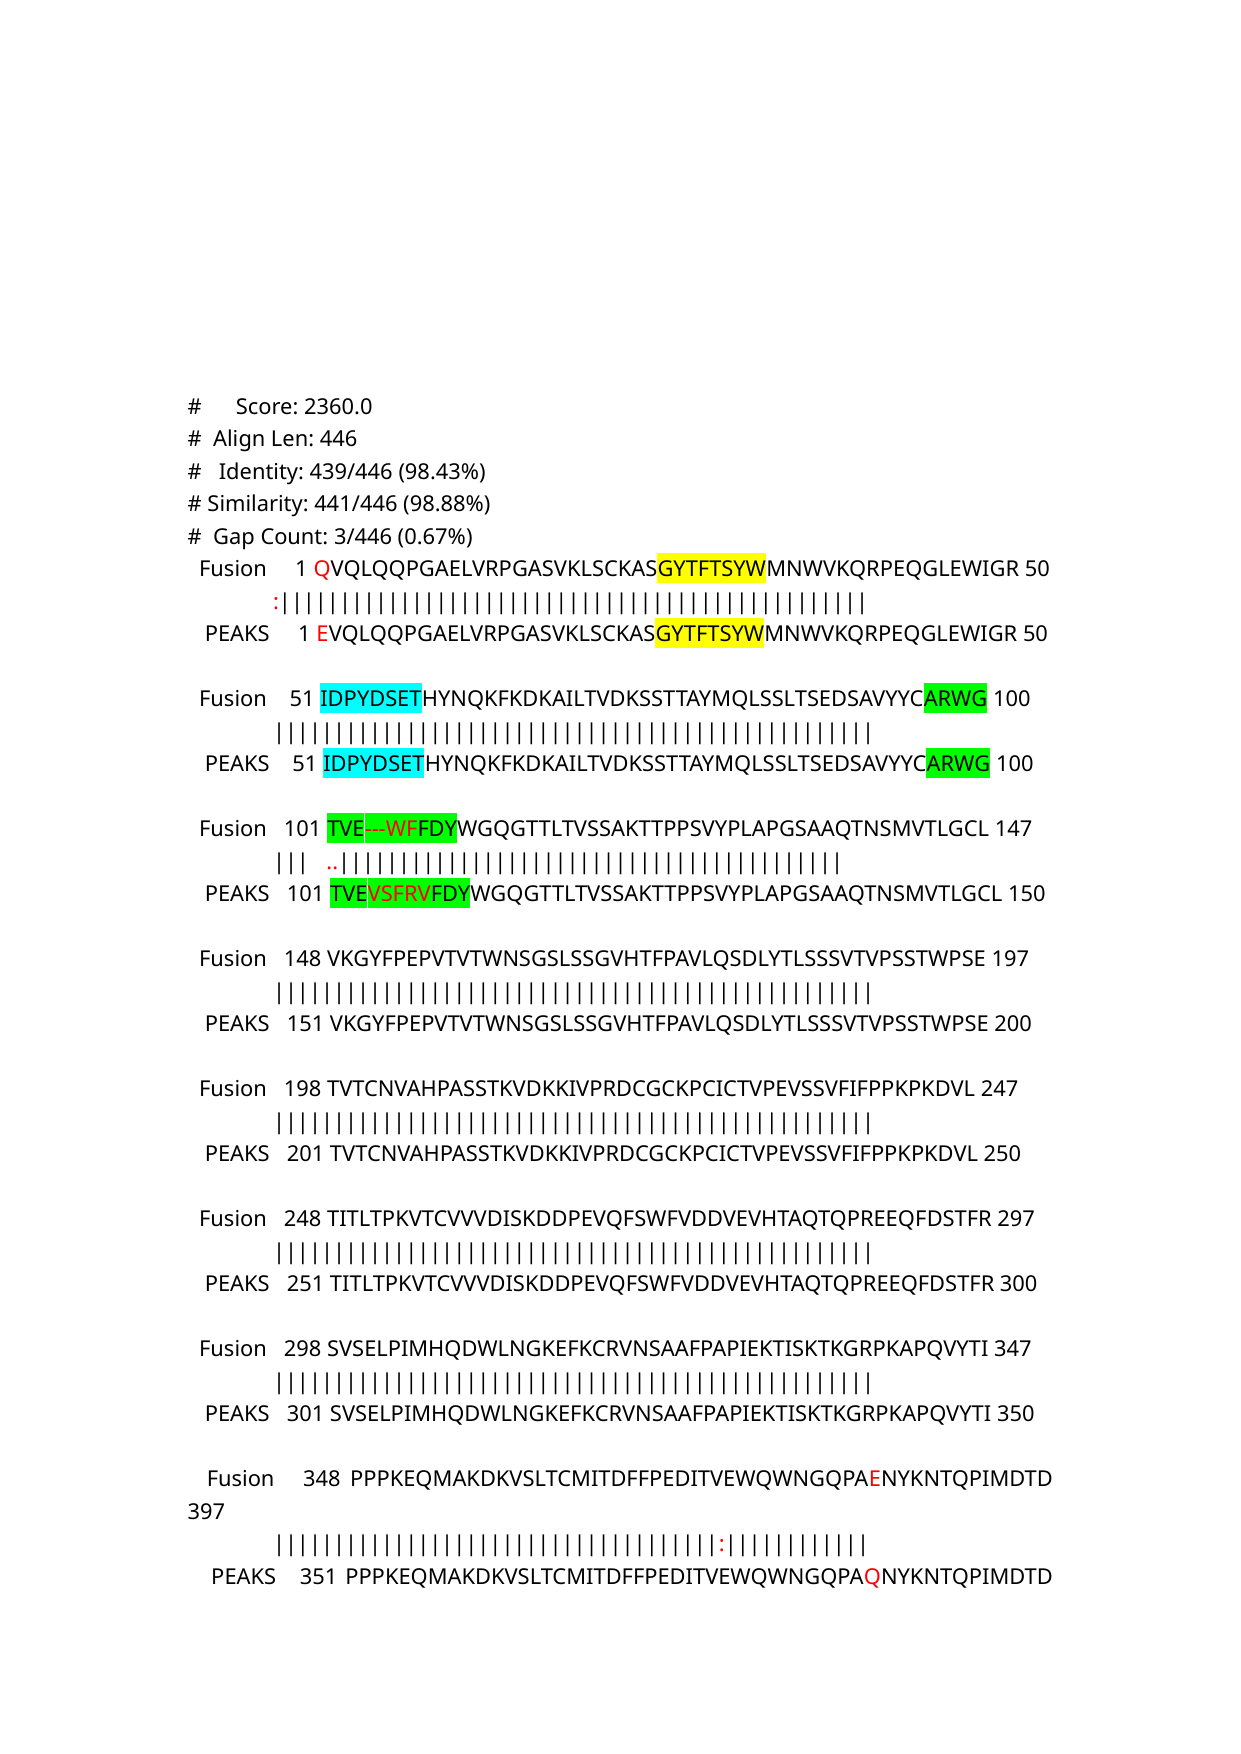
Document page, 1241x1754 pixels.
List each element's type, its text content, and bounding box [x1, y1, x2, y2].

text |||||||||||||||||||||||||||||||||||||||||||||||||| [187, 974, 1053, 1007]
text # Identity: 439/446 (98.43%) [187, 454, 1053, 487]
text PEAKS 201 TVTCNVAHPASSTKVDKKIVPRDCGCKPCICTVPEVSSVFIFPPKPKDVL 250 [187, 1137, 1053, 1169]
text |||||||||||||||||||||||||||||||||||||:|||||||||||| [187, 1527, 1053, 1559]
text PEAKS 1 EVQLQQPGAELVRPGASVKLSCKASGYTFTSYWMNWVKQRPEQGLEWIGR 50 [187, 617, 1053, 649]
text Fusion 1 QVQLQQPGAELVRPGASVKLSCKASGYTFTSYWMNWVKQRPEQGLEWIGR 50 [187, 552, 1053, 584]
text Fusion 148 VKGYFPEPVTVTWNSGSLSSGVHTFPAVLQSDLYTLSSSVTVPSSTWPSE 197 [187, 942, 1053, 974]
text Fusion 101 TVE---WFFDYWGQGTTLTVSSAKTTPPSVYPLAPGSAAQTNSMVTLGCL 147 [187, 812, 1053, 844]
text PEAKS 251 TITLTPKVTCVVVDISKDDPEVQFSWFVDDVEVHTAQTQPREEQFDSTFR 300 [187, 1267, 1053, 1299]
text # Align Len: 446 [187, 422, 1053, 454]
text :||||||||||||||||||||||||||||||||||||||||||||||||| [187, 584, 1053, 617]
text PEAKS 151 VKGYFPEPVTVTWNSGSLSSGVHTFPAVLQSDLYTLSSSVTVPSSTWPSE 200 [187, 1007, 1053, 1039]
text Fusion 51 IDPYDSETHYNQKFKDKAILTVDKSSTTAYMQLSSLTSEDSAVYYCARWG 100 [187, 682, 1053, 714]
text PEAKS 51 IDPYDSETHYNQKFKDKAILTVDKSSTTAYMQLSSLTSEDSAVYYCARWG 100 [187, 747, 1053, 779]
text Fusion 298 SVSELPIMHQDWLNGKEFKCRVNSAAFPAPIEKTISKTKGRPKAPQVYTI 347 [187, 1332, 1053, 1364]
text PEAKS 301 SVSELPIMHQDWLNGKEFKCRVNSAAFPAPIEKTISKTKGRPKAPQVYTI 350 [187, 1397, 1053, 1429]
text Fusion 248 TITLTPKVTCVVVDISKDDPEVQFSWFVDDVEVHTAQTQPREEQFDSTFR 297 [187, 1202, 1053, 1234]
text |||||||||||||||||||||||||||||||||||||||||||||||||| [187, 1104, 1053, 1137]
text Fusion 348 PPPKEQMAKDKVSLTCMITDFFPEDITVEWQWNGQPAENYKNTQPIMDTD 397 [187, 1462, 1053, 1527]
text # Similarity: 441/446 (98.88%) [187, 487, 1053, 519]
text # Gap Count: 3/446 (0.67%) [187, 519, 1053, 552]
text |||||||||||||||||||||||||||||||||||||||||||||||||| [187, 1364, 1053, 1397]
text Fusion 198 TVTCNVAHPASSTKVDKKIVPRDCGCKPCICTVPEVSSVFIFPPKPKDVL 247 [187, 1072, 1053, 1104]
text |||||||||||||||||||||||||||||||||||||||||||||||||| [187, 1234, 1053, 1267]
text |||||||||||||||||||||||||||||||||||||||||||||||||| [187, 714, 1053, 747]
text # Score: 2360.0 [187, 389, 1053, 422]
text PEAKS 101 TVEVSFRVFDYWGQGTTLTVSSAKTTPPSVYPLAPGSAAQTNSMVTLGCL 150 [187, 877, 1053, 909]
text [187, 1559, 1053, 1592]
text ||| ..|||||||||||||||||||||||||||||||||||||||||| [187, 844, 1053, 877]
